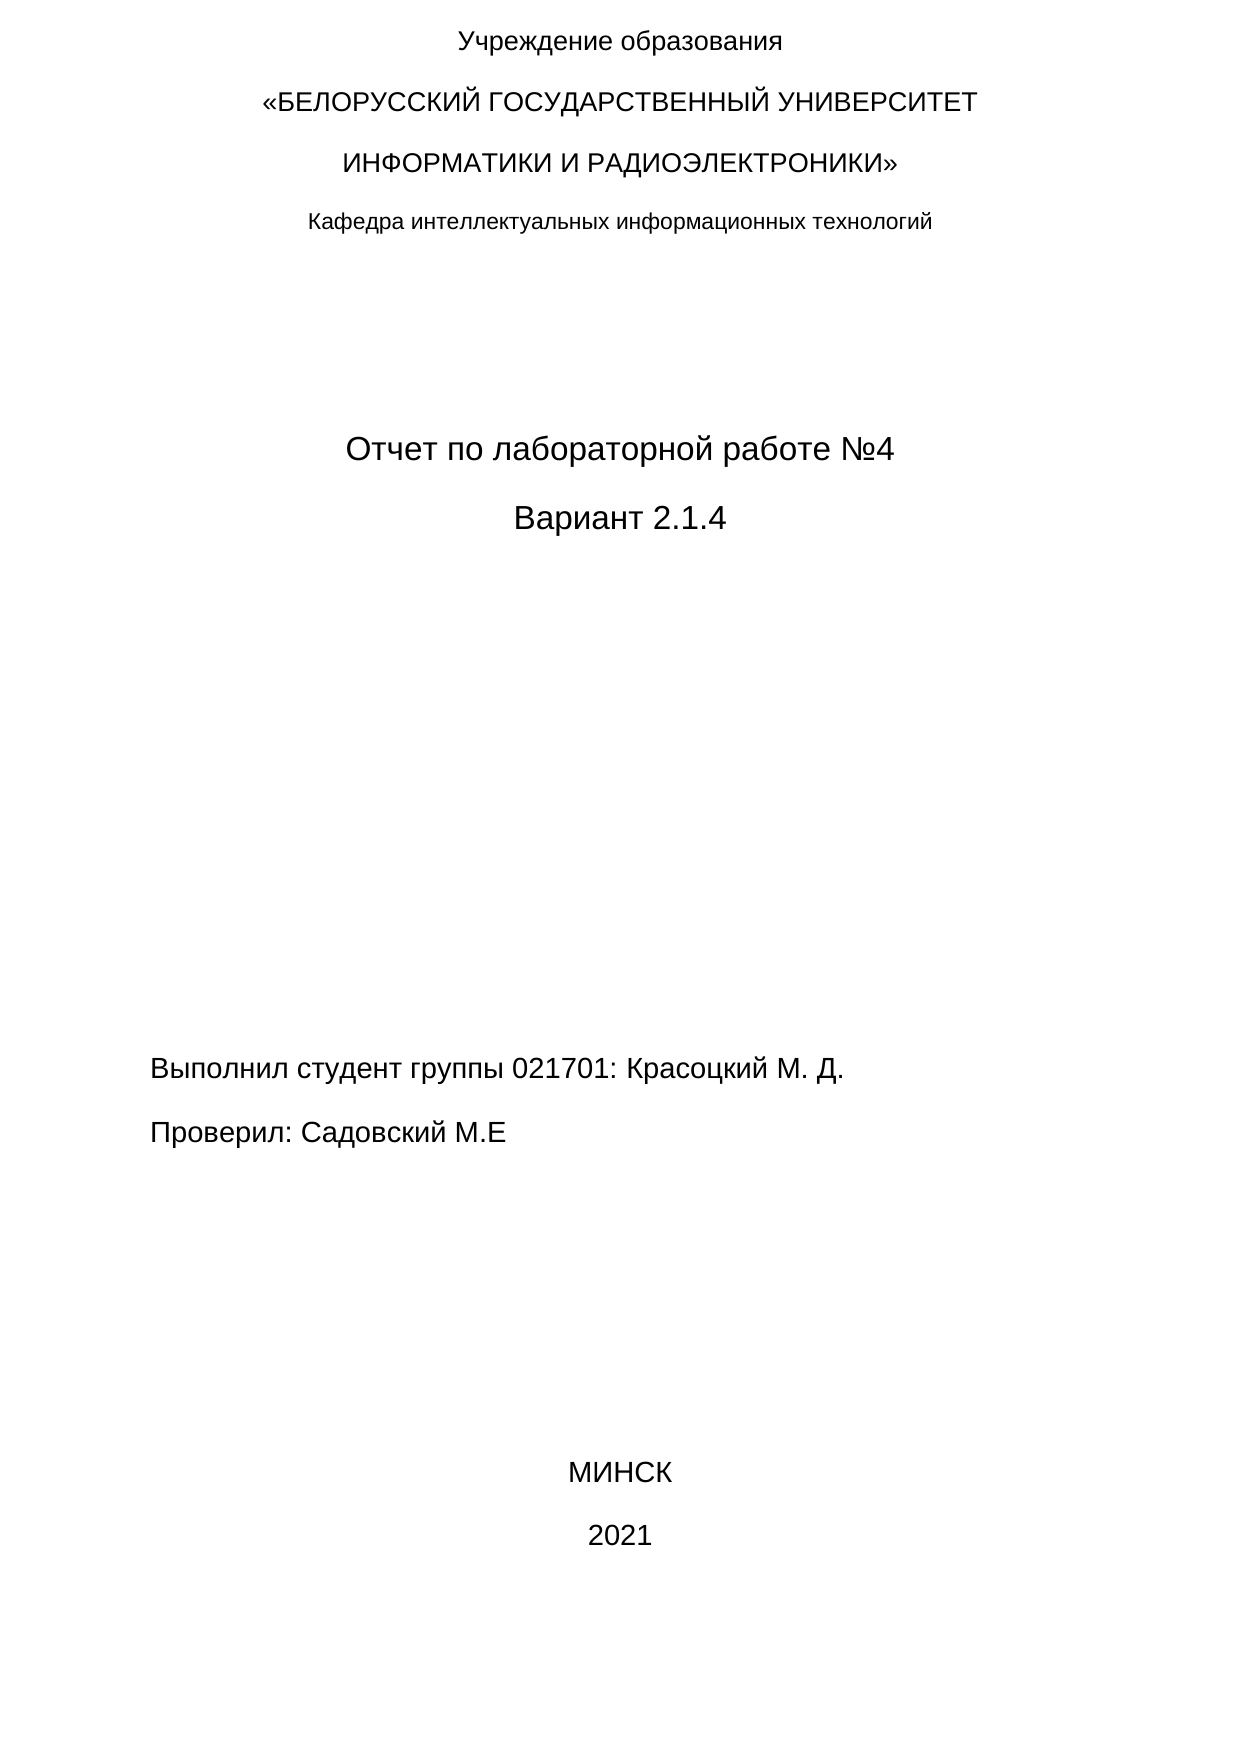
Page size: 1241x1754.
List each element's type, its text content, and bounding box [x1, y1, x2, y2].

text Кафедра интеллектуальных информационных технологий [150, 208, 1090, 234]
text Отчет по лабораторной работе №4 [150, 429, 1090, 467]
text Проверил: Садовский М.Е [150, 1115, 1090, 1148]
text Выполнил студент группы 021701: Красоцкий М. Д. [150, 1051, 1090, 1085]
text Вариант 2.1.4 [150, 498, 1090, 536]
text 2021 [150, 1518, 1090, 1552]
text «БЕЛОРУССКИЙ ГОСУДАРСТВЕННЫЙ УНИВЕРСИТЕТ [150, 86, 1090, 117]
text МИНСК [150, 1455, 1090, 1488]
text ИНФОРМАТИКИ И РАДИОЭЛЕКТРОНИКИ» [150, 147, 1090, 178]
text Учреждение образования [150, 25, 1090, 56]
